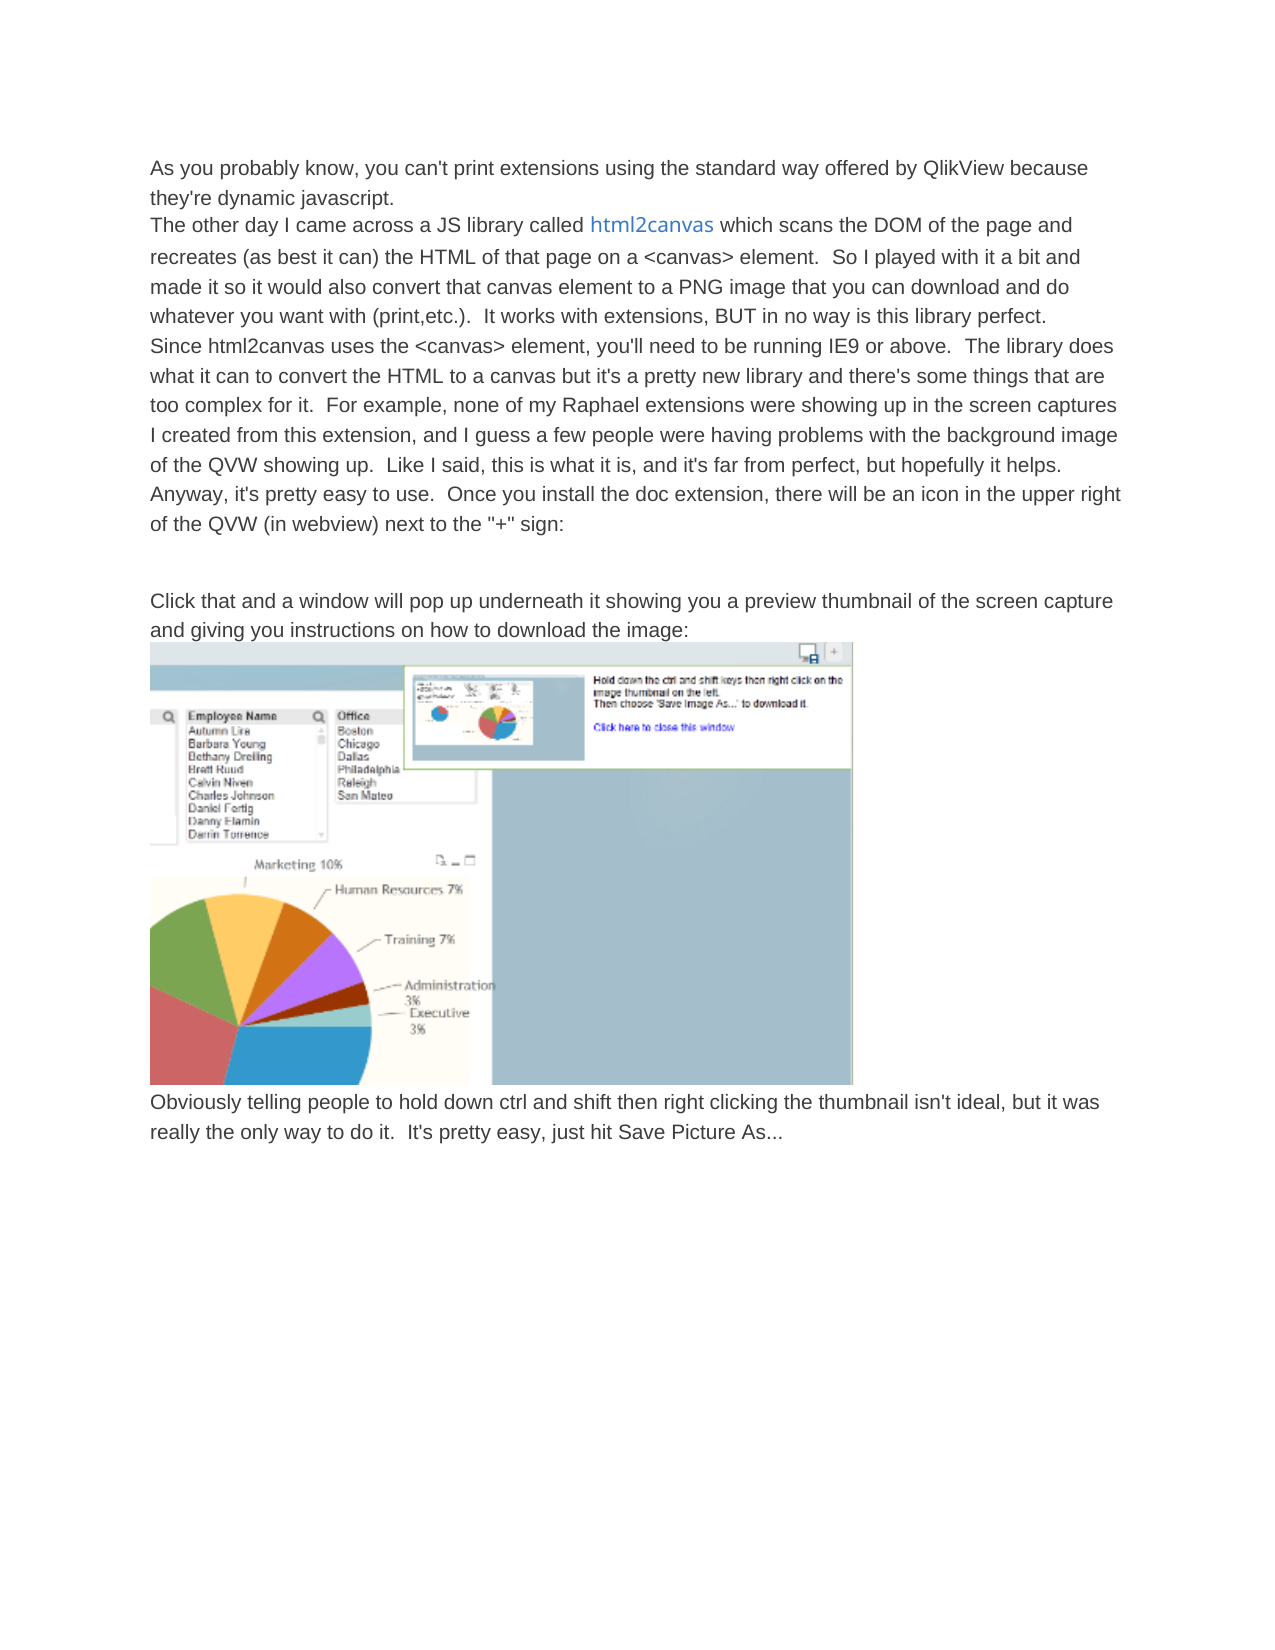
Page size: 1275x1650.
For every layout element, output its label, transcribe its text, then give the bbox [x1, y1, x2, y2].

text Anyway, it's pretty easy to use. Once you install the doc extension, there will be an icon in the upper right of the QVW (in webview) next to the "+" sign: [150, 477, 1125, 536]
text Click that and a window will pop up underneath it showing you a preview thumbnail of the screen capture and giving you instructions on how to download the image: [150, 583, 1125, 642]
text Since html2canvas uses the <canvas> element, you'll need to be running IE9 or above. The library does what it can to convert the HTML to a canvas but it's a pretty new library and there's some things that are too complex for it. For example, none of my Raphael extensions were showing up in the screen captures I created from this extension, and I guess a few people were having problems with the background image of the QVW showing up. Like I said, this is what it is, and it's far from perfect, but hopefully it helps. [150, 328, 1125, 477]
text The other day I came across a JS library called html2canvas which scans the DOM of the page and recreates (as best it can) the HTML of that page on a <canvas> element. So I played with it a bit and made it so it would also convert that canvas element to a PNG image that you can download and do whatever you want with (print,etc.). It works with extensions, BUT in no way is this library perfect. [150, 209, 1125, 328]
picture [150, 642, 854, 1085]
text Obviously telling people to hold down ctrl and shift then right clicking the thumbnail isn't ideal, but it was really the only way to do it. It's pretty easy, just hit Save Picture As... [150, 1084, 1125, 1144]
text As you probably know, you can't print extensions using the standard way offered by QlikView because they're dynamic javascript. [150, 150, 1125, 209]
